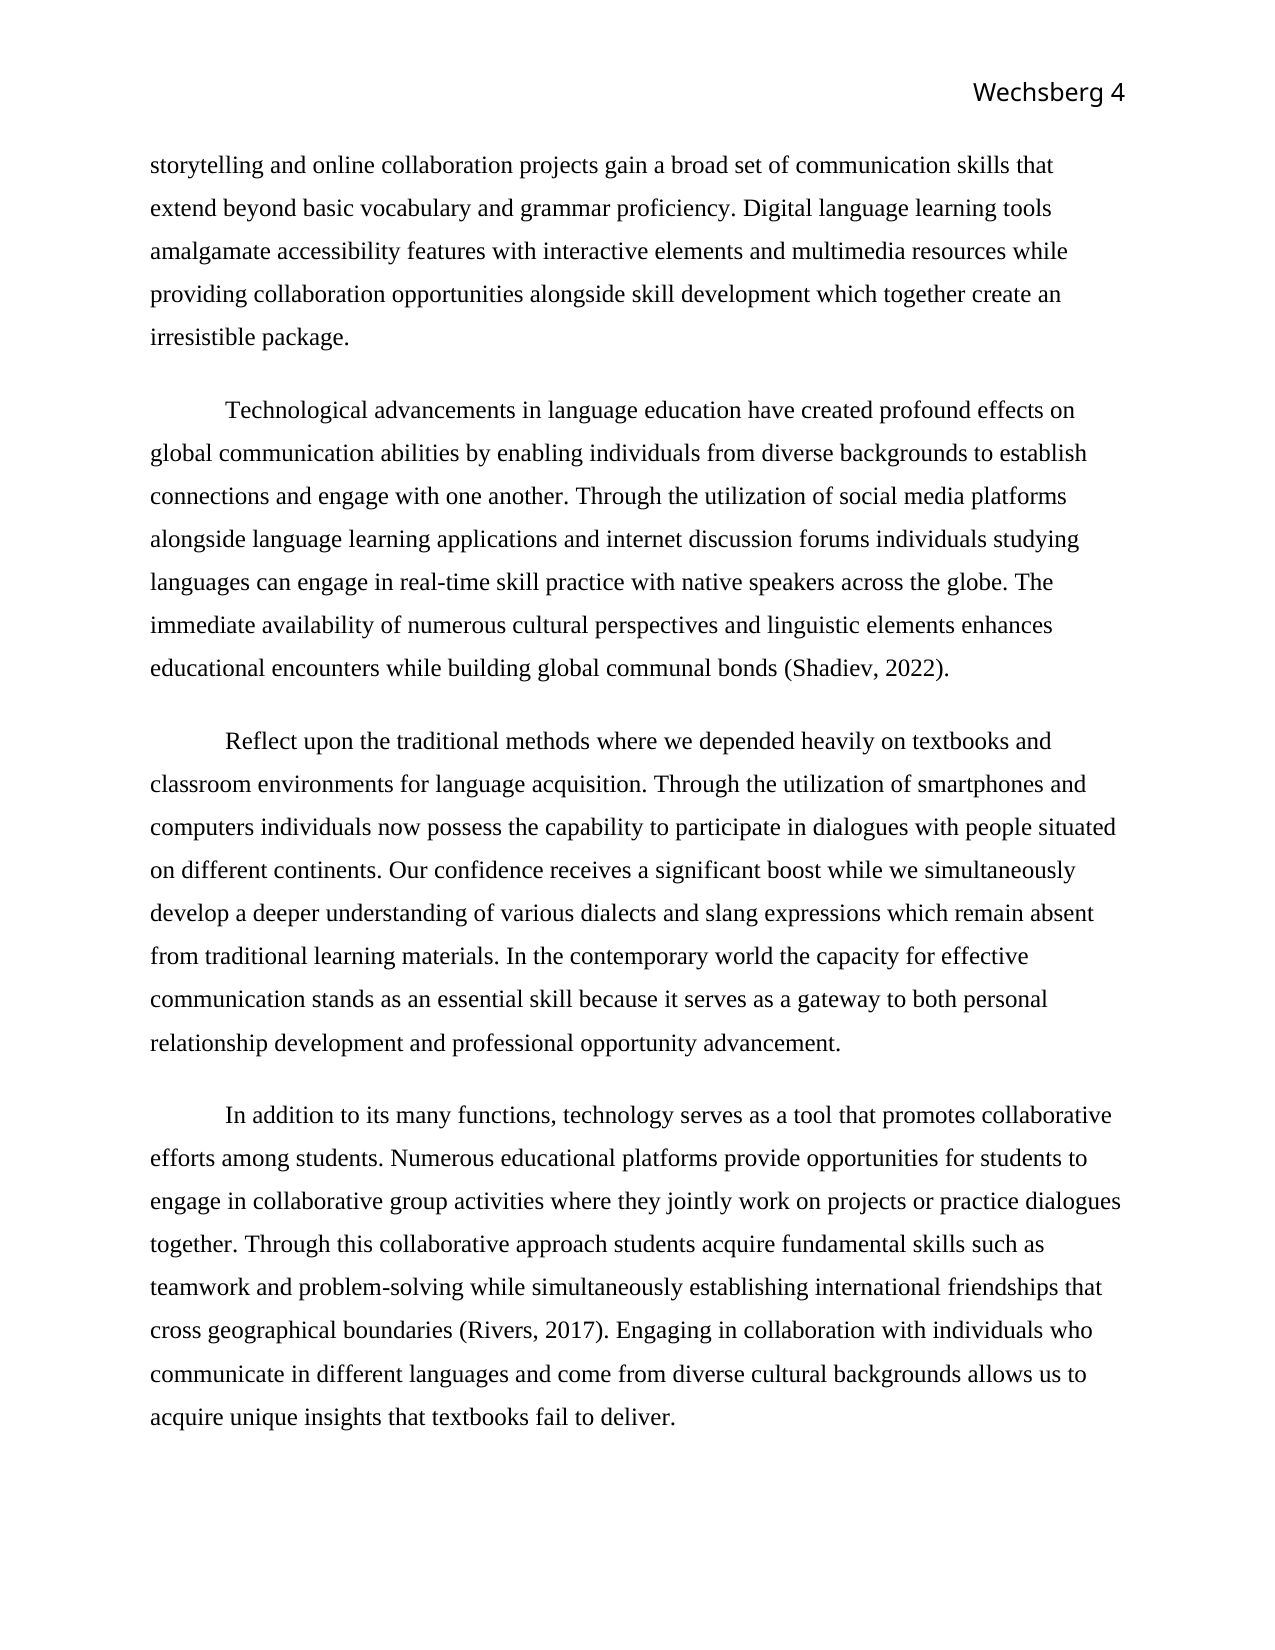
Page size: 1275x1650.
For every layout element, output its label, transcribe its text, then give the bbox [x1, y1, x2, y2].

text Technological advancements in language education have created profound effects on global communication abilities by enabling individuals from diverse backgrounds to establish connections and engage with one another. Through the utilization of social media platforms alongside language learning applications and internet discussion forums individuals studying languages can engage in real-time skill practice with native speakers across the globe. The immediate availability of numerous cultural perspectives and linguistic elements enhances educational encounters while building global communal bonds (Shadiev, 2022). [150, 395, 1125, 682]
text In addition to its many functions, technology serves as a tool that promotes collaborative efforts among students. Numerous educational platforms provide opportunities for students to engage in collaborative group activities where they jointly work on projects or practice dialogues together. Through this collaborative approach students acquire fundamental skills such as teamwork and problem-solving while simultaneously establishing international friendships that cross geographical boundaries (Rivers, 2017). Engaging in collaboration with individuals who communicate in different languages and come from diverse cultural backgrounds allows us to acquire unique insights that textbooks fail to deliver. [150, 1100, 1125, 1431]
text Reflect upon the traditional methods where we depended heavily on textbooks and classroom environments for language acquisition. Through the utilization of smartphones and computers individuals now possess the capability to participate in dialogues with people situated on different continents. Our confidence receives a significant boost while we simultaneously develop a deeper understanding of various dialects and slang expressions which remain absent from traditional learning materials. In the contemporary world the capacity for effective communication stands as an essential skill because it serves as a gateway to both personal relationship development and professional opportunity advancement. [150, 726, 1125, 1056]
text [150, 150, 1125, 351]
